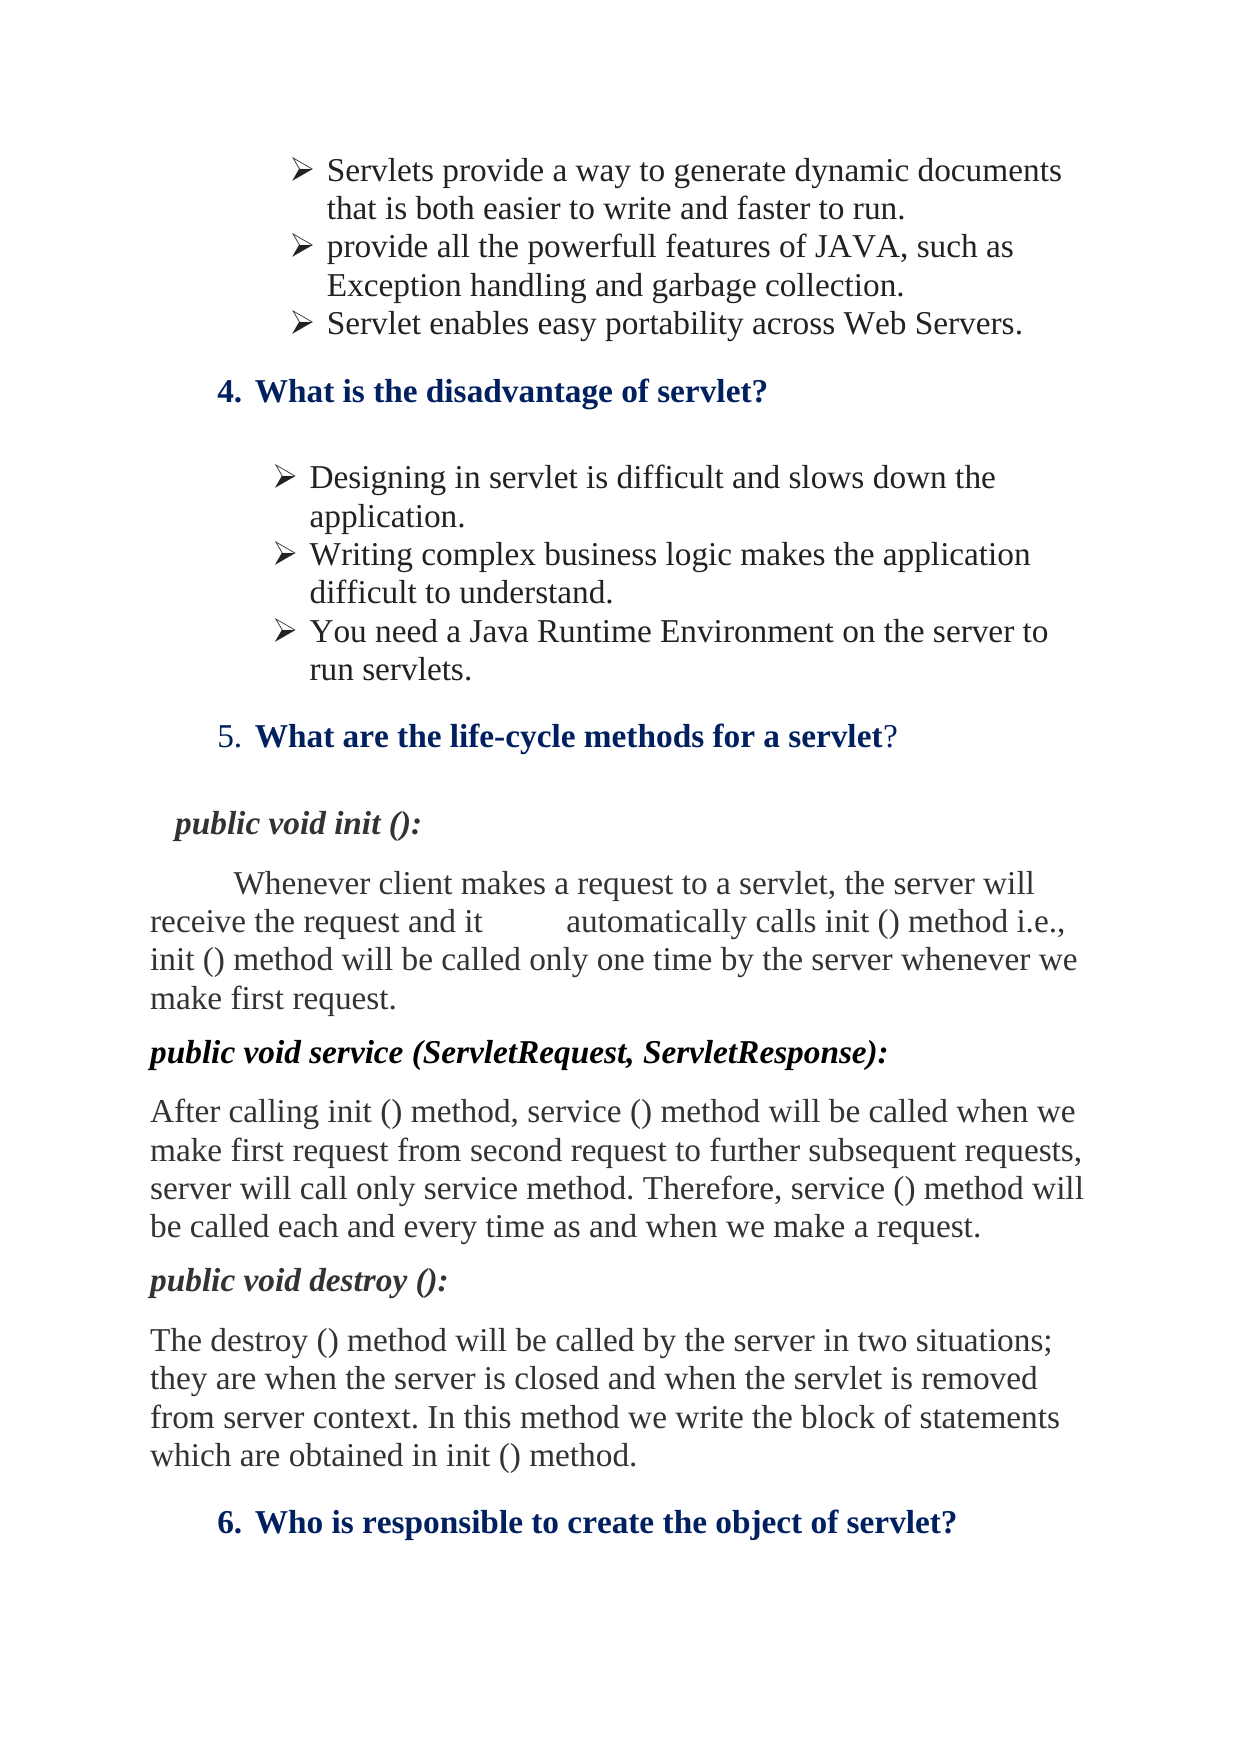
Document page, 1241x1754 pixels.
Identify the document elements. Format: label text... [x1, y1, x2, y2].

list Servlets provide a way to generate dynamic documents that is both easier to write and faster to run. [289, 150, 1090, 227]
list You need a Java Runtime Environment on the server to run servlets. [272, 611, 1090, 687]
text After calling init () method, service () method will be called when we make first request from second request to further subsequent requests, server will call only service method. Therefore, service () method will be called each and every time as and when we make a request. [150, 1092, 1090, 1245]
subtitle public void service (ServletRequest, ServletResponse): [150, 1032, 1090, 1070]
subtitle public void init (): [150, 803, 1090, 842]
subtitle public void destroy (): [150, 1261, 1090, 1299]
subtitle What are the life-cycle methods for a servlet? [217, 717, 1090, 755]
list Designing in servlet is difficult and slows down the application. [272, 457, 1090, 534]
list Writing complex business logic makes the application difficult to understand. [272, 534, 1090, 611]
text Whenever client makes a request to a servlet, the server will receive the request and it automatically calls init () method i.e., init () method will be called only one time by the server whenever we make first request. [150, 863, 1090, 1016]
list provide all the powerfull features of JAVA, such as Exception handling and garbage collection. [289, 227, 1090, 303]
subtitle What is the disadvantage of servlet? [217, 371, 1090, 409]
list Servlet enables easy portability across Web Servers. [289, 303, 1090, 342]
subtitle Who is responsible to create the object of servlet? [217, 1503, 1090, 1541]
text The destroy () method will be called by the server in two situations; they are when the server is closed and when the servlet is removed from server context. In this method we write the block of statements which are obtained in init () method. [150, 1320, 1090, 1474]
